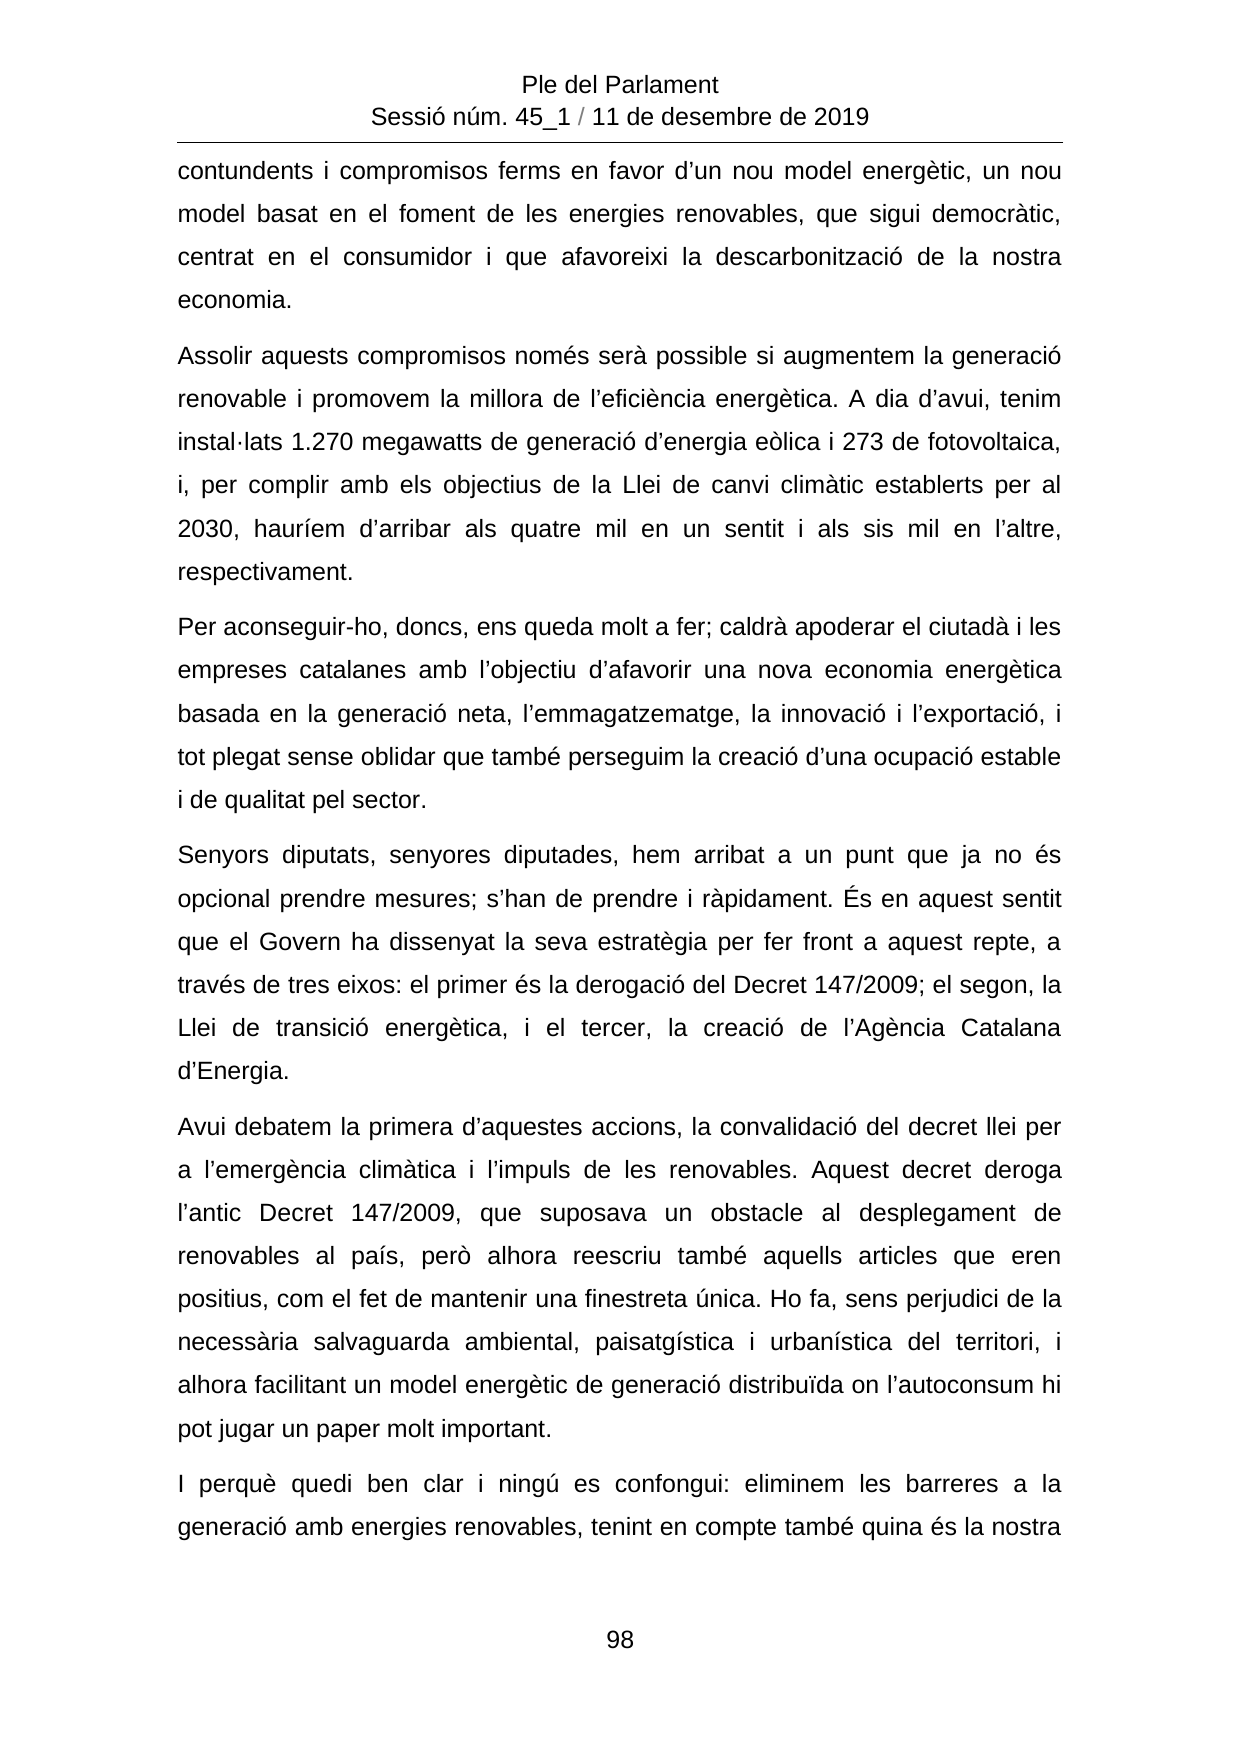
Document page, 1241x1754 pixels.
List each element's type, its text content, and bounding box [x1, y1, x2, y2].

text Assolir aquests compromisos només serà possible si augmentem la generació renovable i promovem la millora de l’eficiència energètica. A dia d’avui, tenim instal·lats 1.270 megawatts de generació d’energia eòlica i 273 de fotovoltaica, i, per complir amb els objectius de la Llei de canvi climàtic establerts per al 2030, hauríem d’arribar als quatre mil en un sentit i als sis mil en l’altre, respectivament. [177, 341, 1063, 585]
text Senyors diputats, senyores diputades, hem arribat a un punt que ja no és opcional prendre mesures; s’han de prendre i ràpidament. És en aquest sentit que el Govern ha dissenyat la seva estratègia per fer front a aquest repte, a través de tres eixos: el primer és la derogació del Decret 147/2009; el segon, la Llei de transició energètica, i el tercer, la creació de l’Agència Catalana d’Energia. [177, 840, 1063, 1085]
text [177, 156, 1063, 314]
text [177, 1469, 1063, 1541]
text Avui debatem la primera d’aquestes accions, la convalidació del decret llei per a l’emergència climàtica i l’impuls de les renovables. Aquest decret deroga l’antic Decret 147/2009, que suposava un obstacle al desplegament de renovables al país, però alhora reescriu també aquells articles que eren positius, com el fet de mantenir una finestreta única. Ho fa, sens perjudici de la necessària salvaguarda ambiental, paisatgística i urbanística del territori, i alhora facilitant un model energètic de generació distribuïda on l’autoconsum hi pot jugar un paper molt important. [177, 1112, 1063, 1442]
text Per aconseguir-ho, doncs, ens queda molt a fer; caldrà apoderar el ciutadà i les empreses catalanes amb l’objectiu d’afavorir una nova economia energètica basada en la generació neta, l’emmagatzematge, la innovació i l’exportació, i tot plegat sense oblidar que també perseguim la creació d’una ocupació estable i de qualitat pel sector. [177, 612, 1063, 813]
